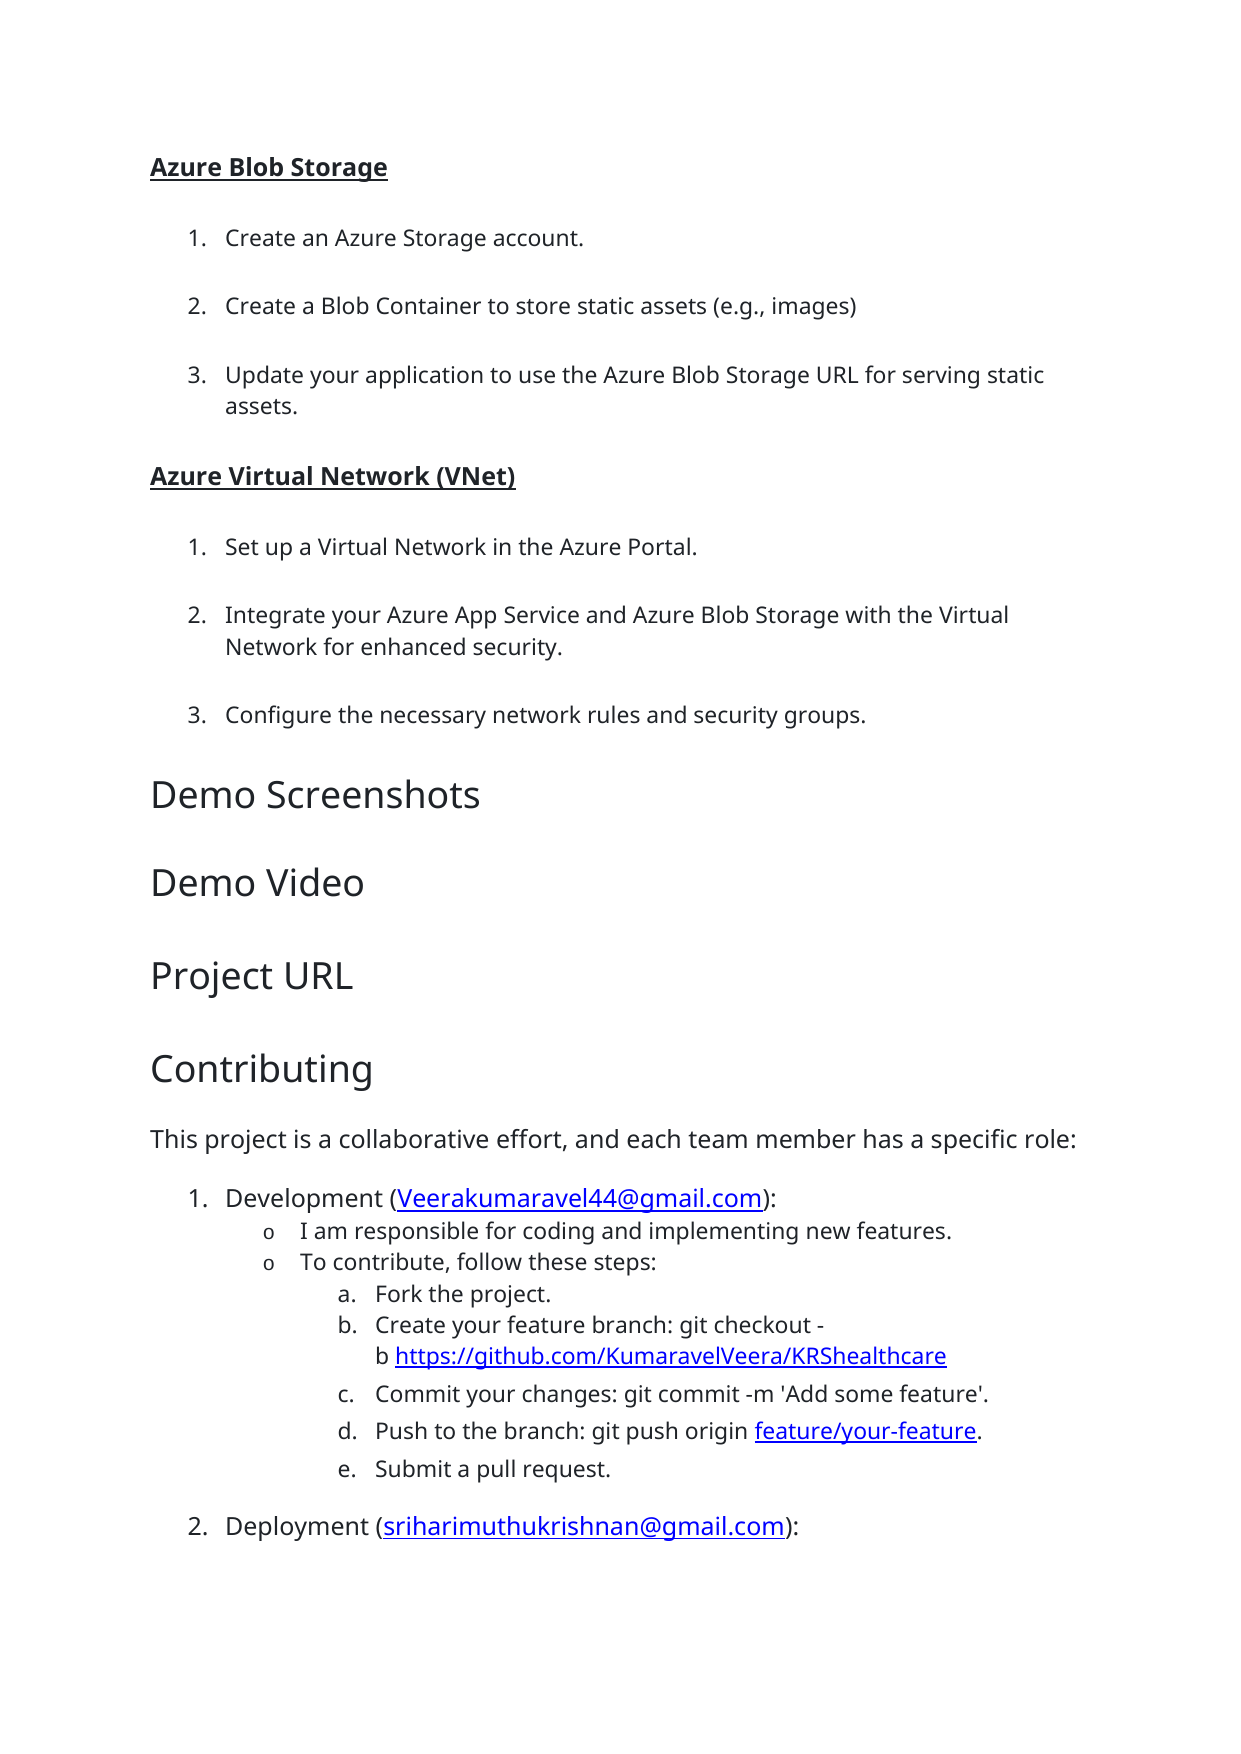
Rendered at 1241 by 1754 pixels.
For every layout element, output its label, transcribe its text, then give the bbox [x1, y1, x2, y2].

list Submit a pull request. [337, 1453, 1090, 1484]
subtitle Demo Screenshots [150, 768, 1090, 819]
subtitle Project URL [150, 949, 1090, 1000]
text This project is a collaborative effort, and each team member has a specific role: [150, 1122, 1090, 1156]
subtitle Create an Azure Storage account. [187, 222, 1090, 253]
list Create your feature branch: git checkout -b https://github.com/KumaravelVeera/KRShealthcare [337, 1309, 1090, 1371]
list Deployment (sriharimuthukrishnan@gmail.com): [187, 1509, 1090, 1543]
subtitle Integrate your Azure App Service and Azure Blob Storage with the Virtual Network for enhanced security. [187, 599, 1090, 662]
subtitle Set up a Virtual Network in the Azure Portal. [187, 531, 1090, 562]
subtitle Demo Video [150, 857, 1090, 908]
subtitle Configure the necessary network rules and security groups. [187, 699, 1090, 731]
subtitle Contributing [150, 1042, 1090, 1093]
subtitle Create a Blob Container to store static assets (e.g., images) [187, 290, 1090, 322]
list Push to the branch: git push origin feature/your-feature. [337, 1415, 1090, 1446]
subtitle Azure Virtual Network (VNet) [150, 459, 1090, 493]
subtitle Azure Blob Storage [150, 150, 1090, 184]
list To contribute, follow these steps: [262, 1246, 1090, 1278]
list Commit your changes: git commit -m 'Add some feature'. [337, 1378, 1090, 1409]
list I am responsible for coding and implementing new features. [262, 1215, 1090, 1246]
list Development (Veerakumaravel44@gmail.com): [187, 1181, 1090, 1215]
subtitle Update your application to use the Azure Blob Storage URL for serving static assets. [187, 359, 1090, 422]
list Fork the project. [337, 1278, 1090, 1309]
